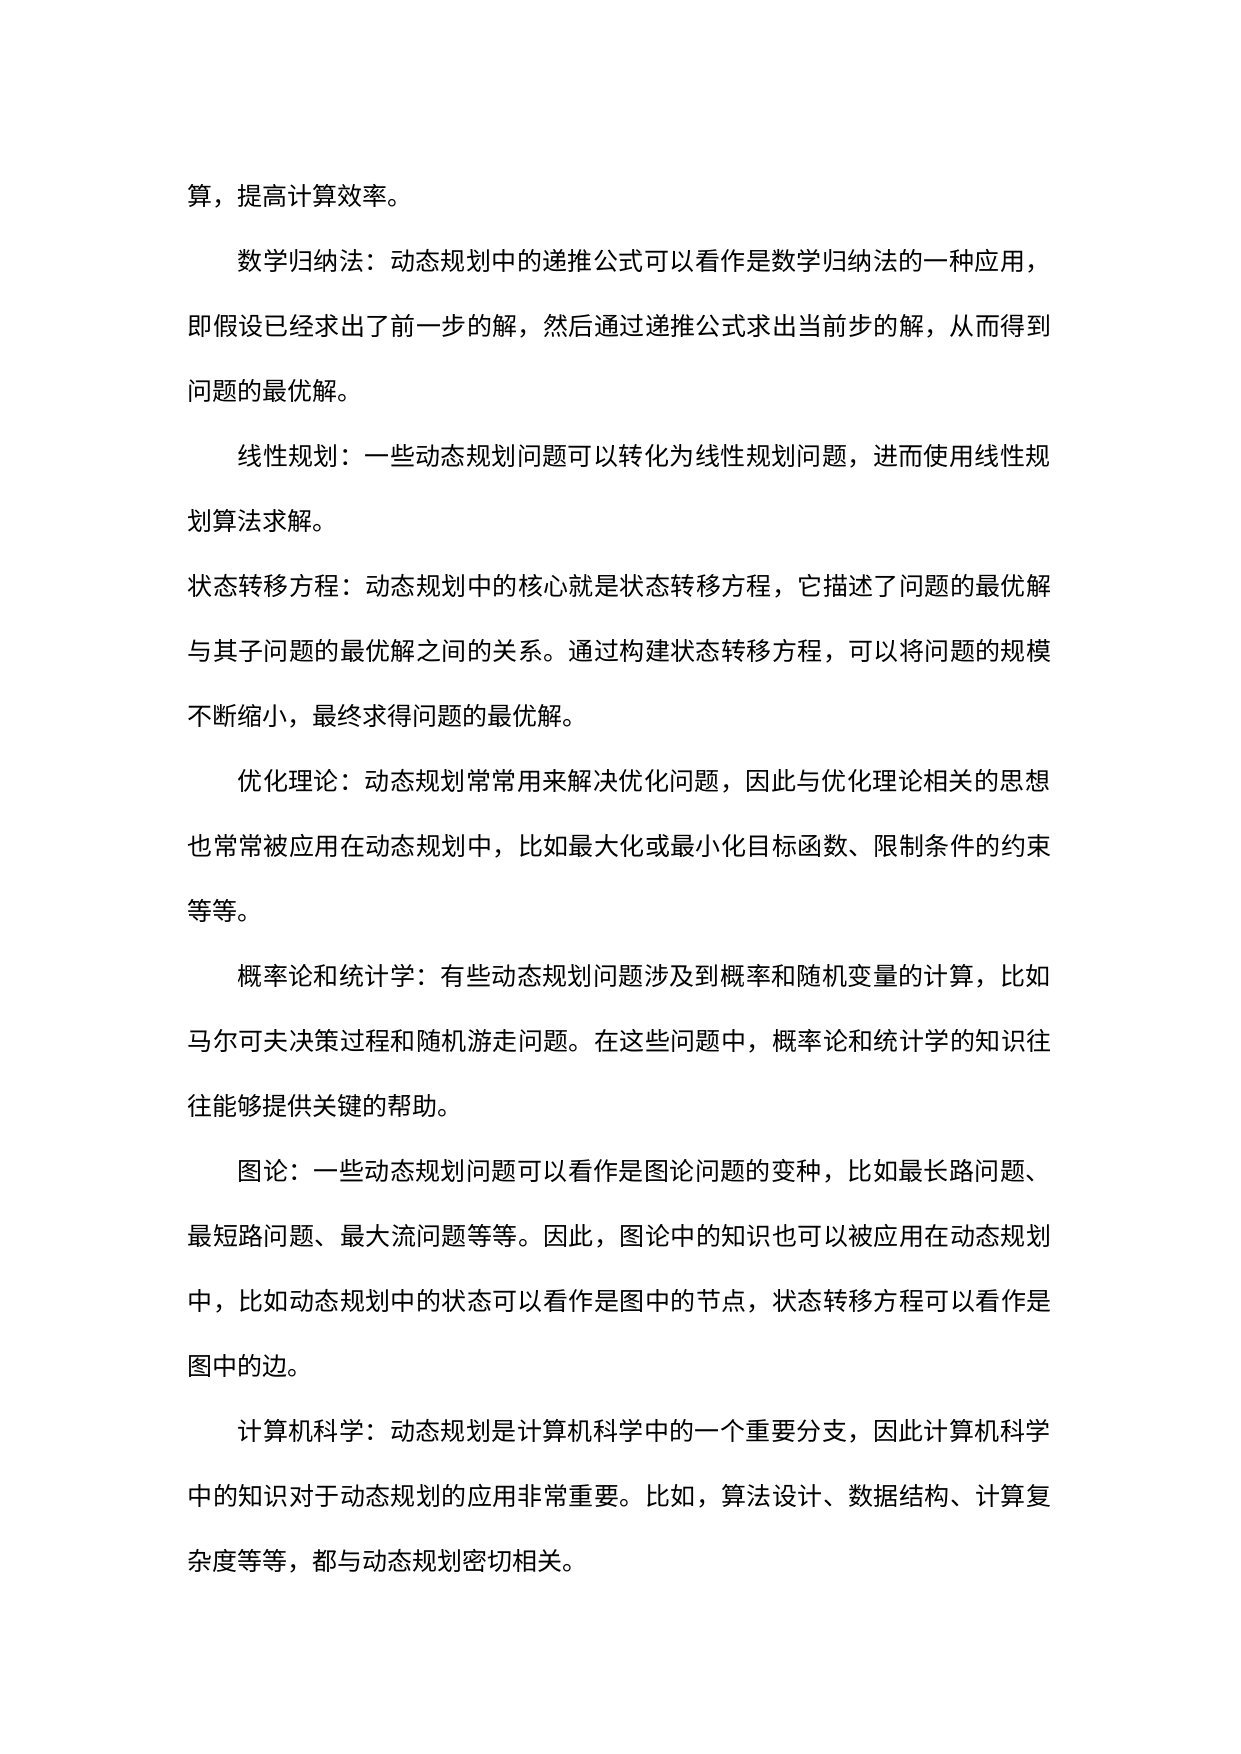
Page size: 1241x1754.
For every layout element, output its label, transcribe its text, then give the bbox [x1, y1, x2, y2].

text 优化理论：动态规划常常用来解决优化问题，因此与优化理论相关的思想也常常被应用在动态规划中，比如最大化或最小化目标函数、限制条件的约束等等。 [187, 747, 1053, 942]
text 概率论和统计学：有些动态规划问题涉及到概率和随机变量的计算，比如马尔可夫决策过程和随机游走问题。在这些问题中，概率论和统计学的知识往往能够提供关键的帮助。 [187, 942, 1053, 1137]
text 状态转移方程：动态规划中的核心就是状态转移方程，它描述了问题的最优解与其子问题的最优解之间的关系。通过构建状态转移方程，可以将问题的规模不断缩小，最终求得问题的最优解。 [187, 552, 1053, 747]
text 计算机科学：动态规划是计算机科学中的一个重要分支，因此计算机科学中的知识对于动态规划的应用非常重要。比如，算法设计、数据结构、计算复杂度等等，都与动态规划密切相关。 [187, 1397, 1053, 1592]
text 线性规划：一些动态规划问题可以转化为线性规划问题，进而使用线性规划算法求解。 [187, 422, 1053, 552]
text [187, 162, 1053, 227]
text 数学归纳法：动态规划中的递推公式可以看作是数学归纳法的一种应用，即假设已经求出了前一步的解，然后通过递推公式求出当前步的解，从而得到问题的最优解。 [187, 227, 1053, 422]
text 图论：一些动态规划问题可以看作是图论问题的变种，比如最长路问题、最短路问题、最大流问题等等。因此，图论中的知识也可以被应用在动态规划中，比如动态规划中的状态可以看作是图中的节点，状态转移方程可以看作是图中的边。 [187, 1137, 1053, 1397]
